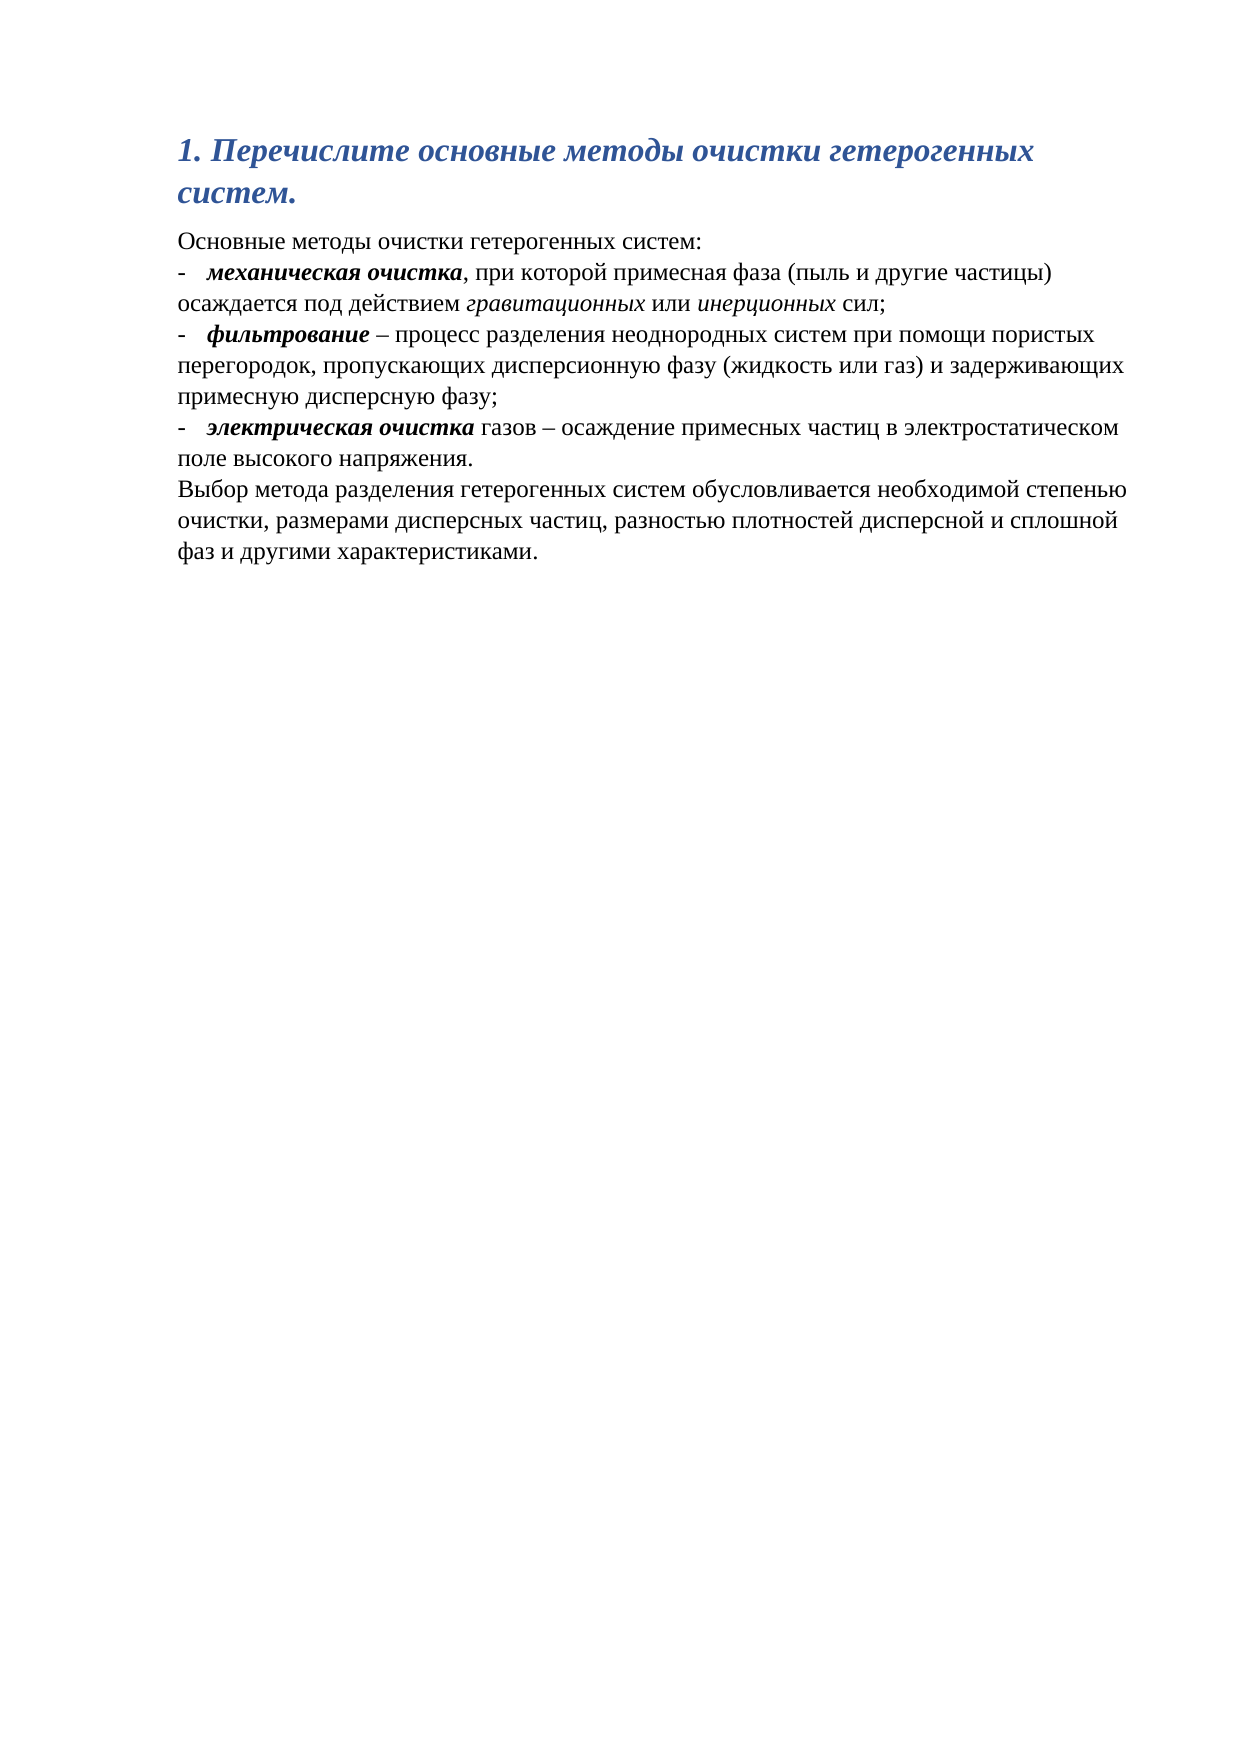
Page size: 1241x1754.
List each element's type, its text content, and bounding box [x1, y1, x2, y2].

text - электрическая очистка газов – осаждение примесных частиц в электростатическом поле высокого напряжения. [177, 412, 1152, 472]
text Выбор метода разделения гетерогенных систем обусловливается необходимой степенью очистки, размерами дисперсных частиц, разностью плотностей дисперсной и сплошной фаз и другими характеристиками. [177, 474, 1152, 565]
text - фильтрование – процесс разделения неоднородных систем при помощи пористых перегородок, пропускающих дисперсионную фазу (жидкость или газ) и задерживающих примесную дисперсную фазу; [177, 319, 1152, 410]
text Основные методы очистки гетерогенных систем: [177, 226, 1152, 254]
text - механическая очистка, при которой примесная фаза (пыль и другие частицы) осаждается под действием гравитационных или инерционных сил; [177, 257, 1152, 317]
subtitle 1. Перечислите основные методы очистки гетерогенных систем. [177, 131, 1152, 210]
